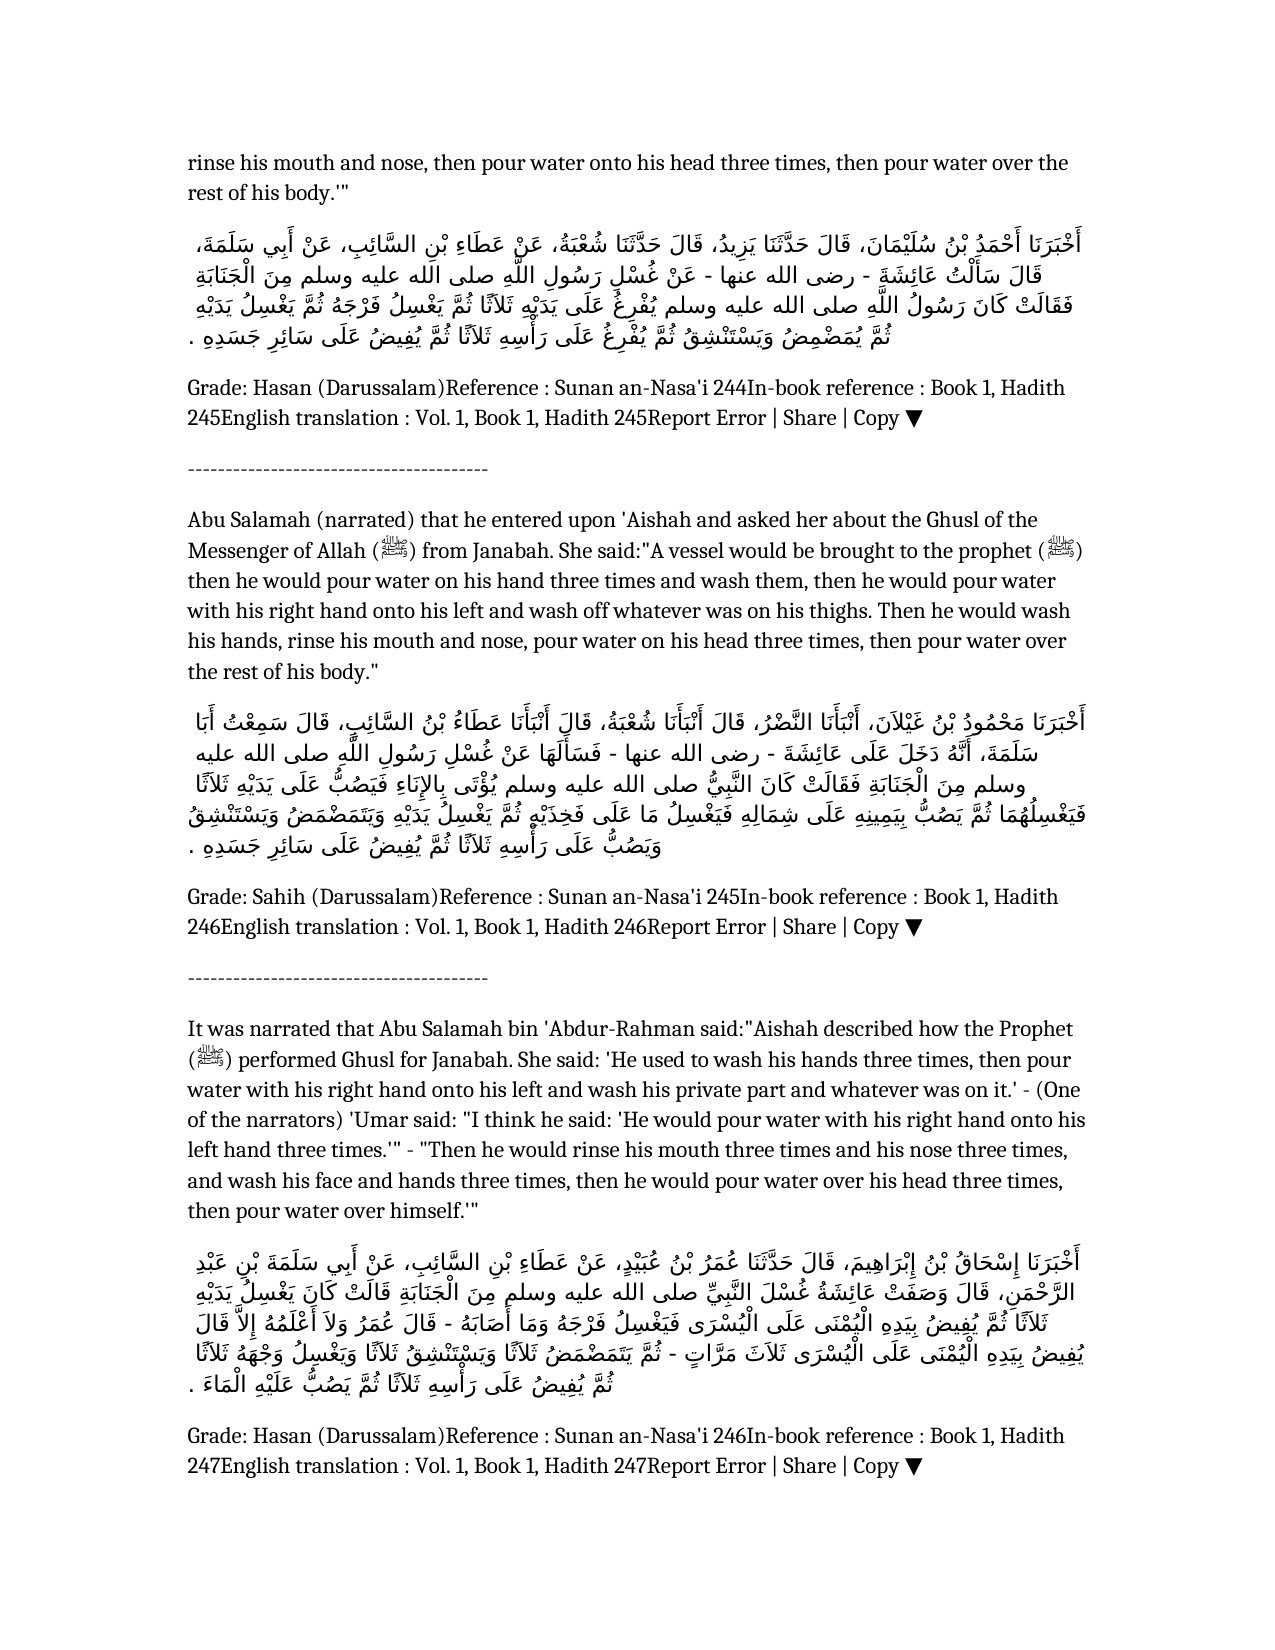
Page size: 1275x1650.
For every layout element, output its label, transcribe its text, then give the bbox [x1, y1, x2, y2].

text Grade: Hasan (Darussalam)Reference : Sunan an-Nasa'i 246In-book reference : Book 1, Hadith 247English translation : Vol. 1, Book 1, Hadith 247Report Error | Share | Copy ▼ [187, 1423, 1087, 1479]
text Abu Salamah (narrated) that he entered upon 'Aishah and asked her about the Ghusl of the Messenger of Allah (ﷺ) from Janabah. She said:"A vessel would be brought to the prophet (ﷺ) then he would pour water on his hand three times and wash them, then he would pour water with his right hand onto his left and wash off whatever was on his thighs. Then he would wash his hands, rinse his mouth and nose, pour water on his head three times, then pour water over the rest of his body." [187, 507, 1087, 685]
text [187, 150, 1087, 207]
text It was narrated that Abu Salamah bin 'Abdur-Rahman said:"Aishah described how the Prophet (ﷺ) performed Ghusl for Janabah. She said: 'He used to wash his hands three times, then pour water with his right hand onto his left and wash his private part and whatever was on it.' - (One of the narrators) 'Umar said: "I think he said: 'He would pour water with his right hand onto his left hand three times.'" - "Then he would rinse his mouth three times and his nose three times, and wash his face and hands three times, then he would pour water over his head three times, then pour water over himself.'" [187, 1016, 1087, 1224]
text ---------------------------------------- [187, 965, 1087, 991]
text أَخْبَرَنَا إِسْحَاقُ بْنُ إِبْرَاهِيمَ، قَالَ حَدَّثَنَا عُمَرُ بْنُ عُبَيْدٍ، عَنْ عَطَاءِ بْنِ السَّائِبِ، عَنْ أَبِي سَلَمَةَ بْنِ عَبْدِ الرَّحْمَنِ، قَالَ وَصَفَتْ عَائِشَةُ غُسْلَ النَّبِيِّ صلى الله عليه وسلم مِنَ الْجَنَابَةِ قَالَتْ كَانَ يَغْسِلُ يَدَيْهِ ثَلاَثًا ثُمَّ يُفِيضُ بِيَدِهِ الْيُمْنَى عَلَى الْيُسْرَى فَيَغْسِلُ فَرْجَهُ وَمَا أَصَابَهُ - قَالَ عُمَرُ وَلاَ أَعْلَمُهُ إِلاَّ قَالَ يُفِيضُ بِيَدِهِ الْيُمْنَى عَلَى الْيُسْرَى ثَلاَثَ مَرَّاتٍ - ثُمَّ يَتَمَضْمَضُ ثَلاَثًا وَيَسْتَنْشِقُ ثَلاَثًا وَيَغْسِلُ وَجْهَهُ ثَلاَثًا ثُمَّ يُفِيضُ عَلَى رَأْسِهِ ثَلاَثًا ثُمَّ يَصُبُّ عَلَيْهِ الْمَاءَ ‏.‏ [187, 1249, 1087, 1398]
text Grade: Sahih (Darussalam)Reference : Sunan an-Nasa'i 245In-book reference : Book 1, Hadith 246English translation : Vol. 1, Book 1, Hadith 246Report Error | Share | Copy ▼ [187, 883, 1087, 940]
text Grade: Hasan (Darussalam)Reference : Sunan an-Nasa'i 244In-book reference : Book 1, Hadith 245English translation : Vol. 1, Book 1, Hadith 245Report Error | Share | Copy ▼ [187, 374, 1087, 431]
text أَخْبَرَنَا أَحْمَدُ بْنُ سُلَيْمَانَ، قَالَ حَدَّثَنَا يَزِيدُ، قَالَ حَدَّثَنَا شُعْبَةُ، عَنْ عَطَاءِ بْنِ السَّائِبِ، عَنْ أَبِي سَلَمَةَ، قَالَ سَأَلْتُ عَائِشَةَ - رضى الله عنها - عَنْ غُسْلِ رَسُولِ اللَّهِ صلى الله عليه وسلم مِنَ الْجَنَابَةِ فَقَالَتْ كَانَ رَسُولُ اللَّهِ صلى الله عليه وسلم يُفْرِغُ عَلَى يَدَيْهِ ثَلاَثًا ثُمَّ يَغْسِلُ فَرْجَهُ ثُمَّ يَغْسِلُ يَدَيْهِ ثُمَّ يُمَضْمِضُ وَيَسْتَنْشِقُ ثُمَّ يُفْرِغُ عَلَى رَأْسِهِ ثَلاَثًا ثُمَّ يُفِيضُ عَلَى سَائِرِ جَسَدِهِ ‏.‏ [187, 231, 1087, 350]
text أَخْبَرَنَا مَحْمُودُ بْنُ غَيْلاَنَ، أَنْبَأَنَا النَّضْرُ، قَالَ أَنْبَأَنَا شُعْبَةُ، قَالَ أَنْبَأَنَا عَطَاءُ بْنُ السَّائِبِ، قَالَ سَمِعْتُ أَبَا سَلَمَةَ، أَنَّهُ دَخَلَ عَلَى عَائِشَةَ - رضى الله عنها - فَسَأَلَهَا عَنْ غُسْلِ رَسُولِ اللَّهِ صلى الله عليه وسلم مِنَ الْجَنَابَةِ فَقَالَتْ كَانَ النَّبِيُّ صلى الله عليه وسلم يُؤْتَى بِالإِنَاءِ فَيَصُبُّ عَلَى يَدَيْهِ ثَلاَثًا فَيَغْسِلُهُمَا ثُمَّ يَصُبُّ بِيَمِينِهِ عَلَى شِمَالِهِ فَيَغْسِلُ مَا عَلَى فَخِذَيْهِ ثُمَّ يَغْسِلُ يَدَيْهِ وَيَتَمَضْمَضُ وَيَسْتَنْشِقُ وَيَصُبُّ عَلَى رَأْسِهِ ثَلاَثًا ثُمَّ يُفِيضُ عَلَى سَائِرِ جَسَدِهِ ‏.‏ [187, 709, 1087, 859]
text ---------------------------------------- [187, 456, 1087, 482]
